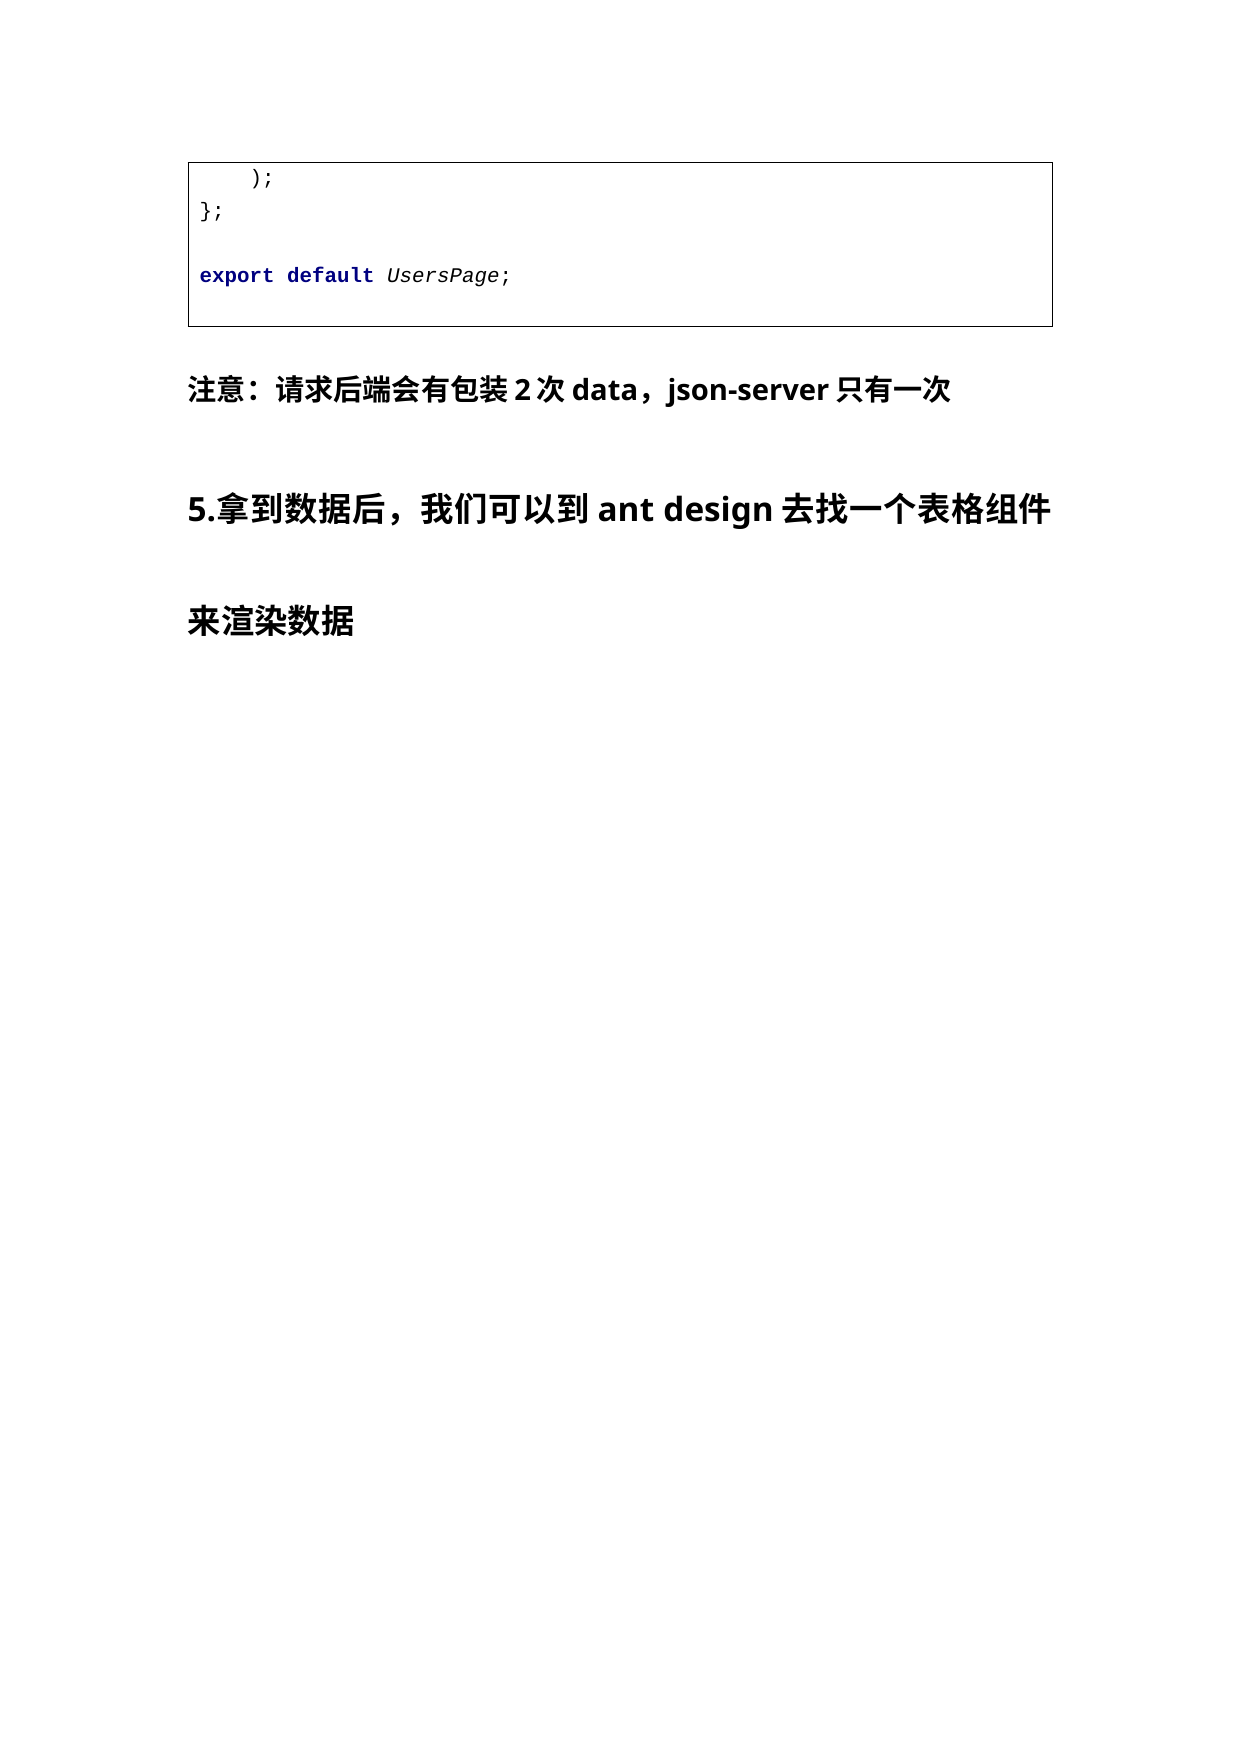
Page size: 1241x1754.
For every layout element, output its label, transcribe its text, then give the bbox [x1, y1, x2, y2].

subtitle 5.拿到数据后，我们可以到ant design去找一个表格组件来渲染数据 [187, 474, 1053, 652]
subtitle 注意：请求后端会有包装2次data，json-server只有一次 [187, 356, 1053, 421]
